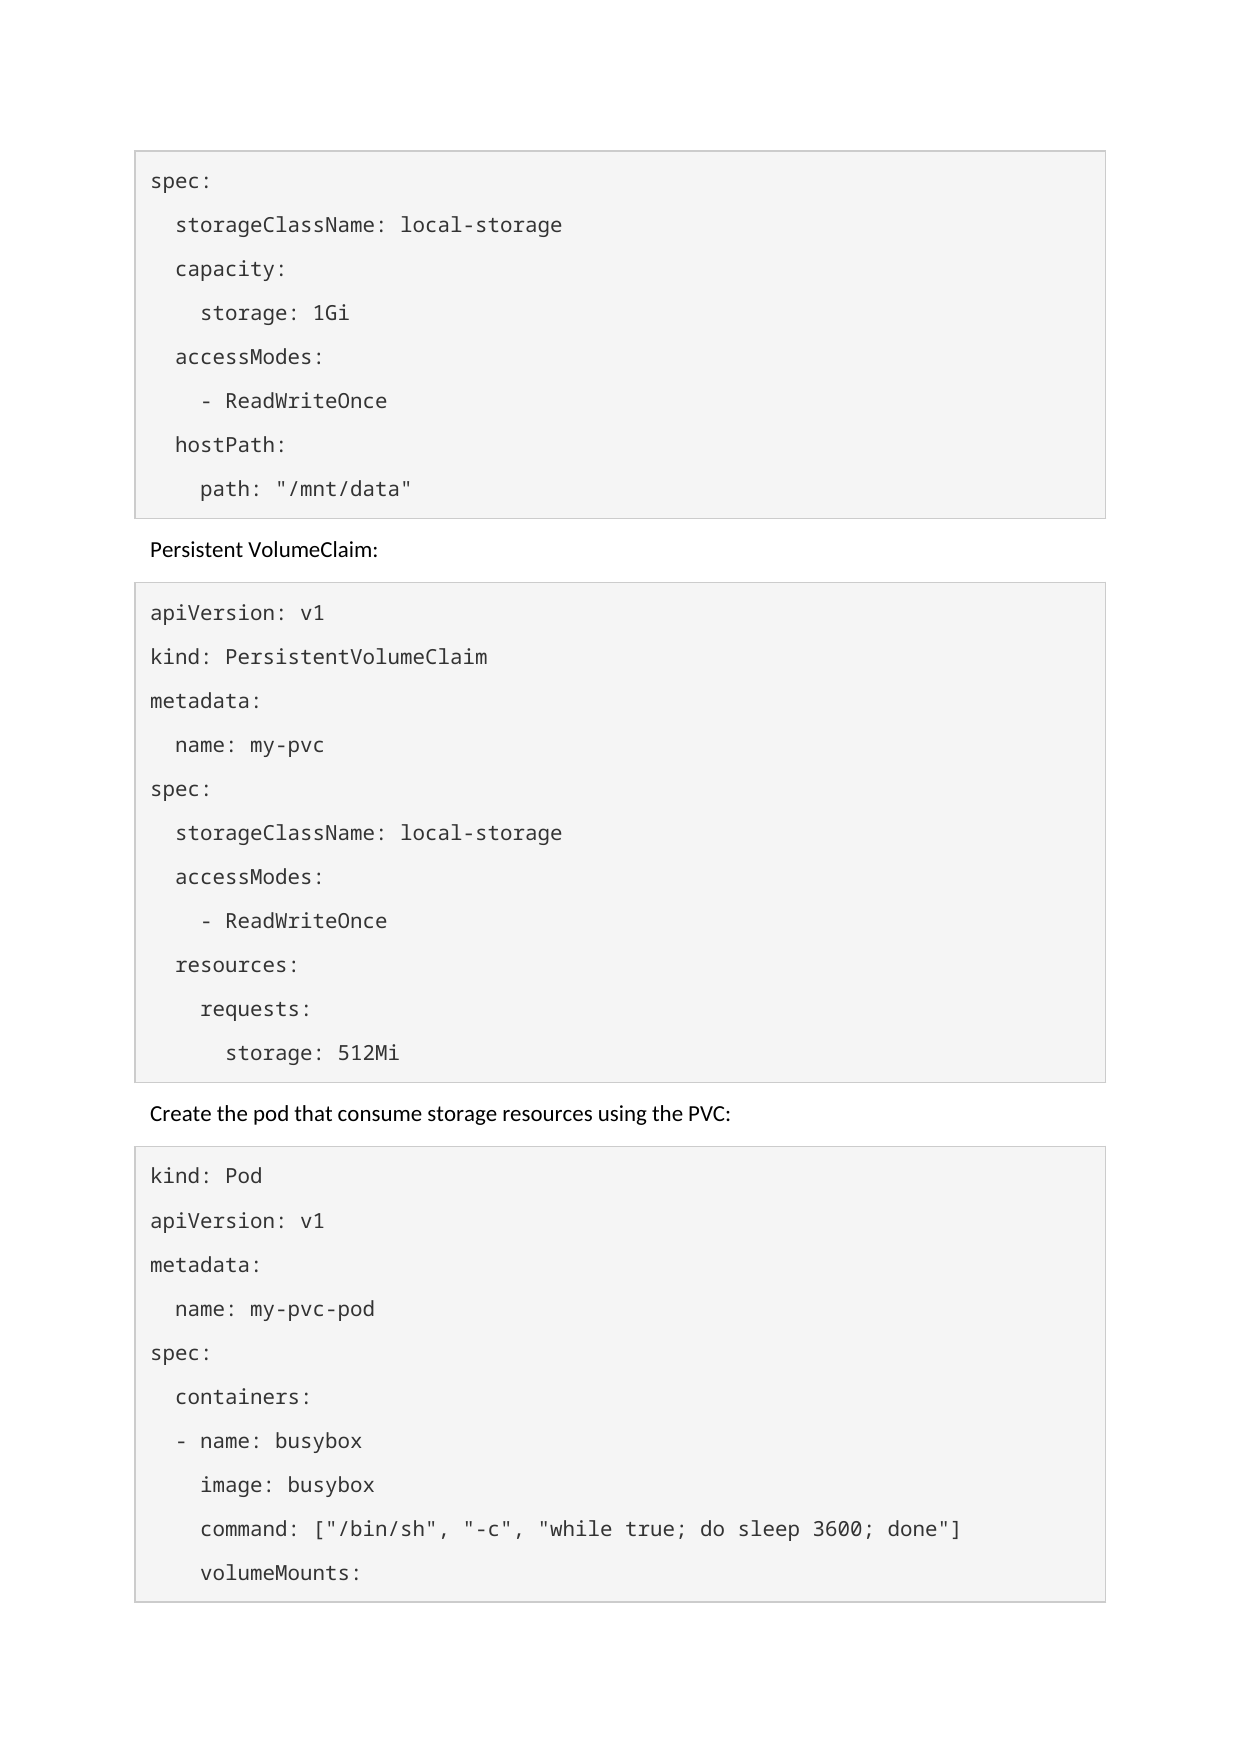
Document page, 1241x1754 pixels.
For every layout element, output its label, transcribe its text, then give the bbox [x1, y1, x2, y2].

text accessModes: [136, 846, 1105, 890]
text containers: [136, 1366, 1105, 1410]
text spec: [136, 152, 1105, 194]
text requests: [136, 978, 1105, 1022]
text name: my-pvc [136, 714, 1105, 758]
text - ReadWriteOnce [136, 890, 1105, 934]
text - ReadWriteOnce [136, 370, 1105, 414]
text name: my-pvc-pod [136, 1278, 1105, 1322]
text kind: Pod [136, 1147, 1105, 1189]
text hostPath: [136, 414, 1105, 458]
text metadata: [136, 670, 1105, 714]
text storage: 1Gi [136, 282, 1105, 326]
text kind: PersistentVolumeClaim [136, 626, 1105, 670]
text resources: [136, 934, 1105, 978]
text apiVersion: v1 [136, 1189, 1105, 1234]
text capacity: [136, 238, 1105, 282]
text metadata: [136, 1234, 1105, 1278]
text spec: [136, 1322, 1105, 1366]
text storageClassName: local-storage [136, 802, 1105, 846]
text apiVersion: v1 [136, 583, 1105, 626]
text path: "/mnt/data" [136, 458, 1105, 518]
text spec: [136, 758, 1105, 802]
text - name: busybox [136, 1410, 1105, 1454]
text accessModes: [136, 326, 1105, 370]
text image: busybox [136, 1454, 1105, 1498]
text storageClassName: local-storage [136, 194, 1105, 238]
text command: ["/bin/sh", "-c", "while true; do sleep 3600; done"] [136, 1498, 1105, 1542]
text volumeMounts: [136, 1542, 1105, 1601]
text Create the pod that consume storage resources using the PVC: [150, 1099, 1090, 1127]
text storage: 512Mi [136, 1022, 1105, 1082]
text Persistent VolumeClaim: [150, 535, 1090, 563]
